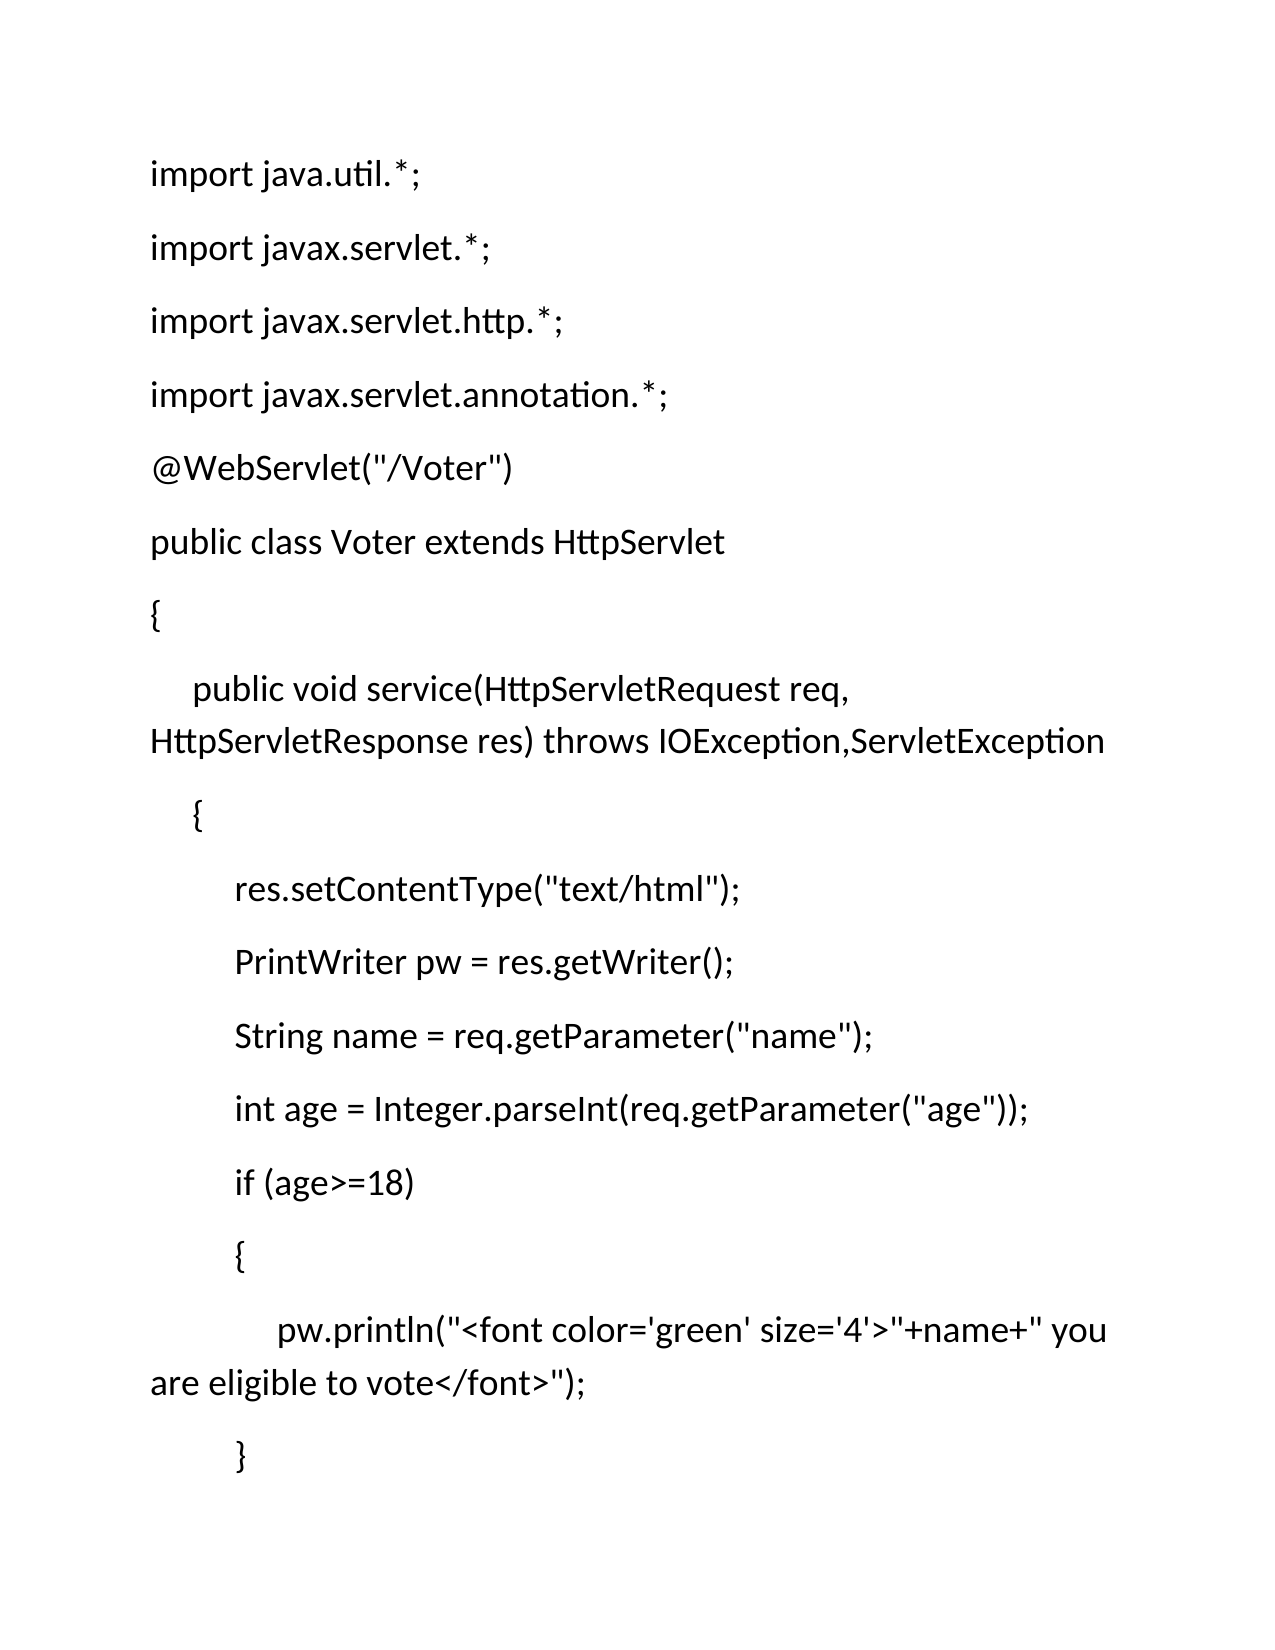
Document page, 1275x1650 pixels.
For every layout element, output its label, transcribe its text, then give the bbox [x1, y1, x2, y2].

text public void service(HttpServletRequest req, HttpServletResponse res) throws IOException,ServletException [150, 665, 1125, 763]
text { [150, 591, 1125, 637]
text import javax.servlet.*; [150, 223, 1125, 269]
text } [150, 1432, 1125, 1478]
text int age = Integer.parseInt(req.getParameter("age")); [150, 1085, 1125, 1131]
text res.setContentType("text/html"); [150, 864, 1125, 910]
text pw.println("<font color='green' size='4'>"+name+" you are eligible to vote</font>"); [150, 1306, 1125, 1404]
text public class Voter extends HttpServlet [150, 518, 1125, 563]
text { [150, 1232, 1125, 1278]
text { [150, 791, 1125, 837]
text import javax.servlet.http.*; [150, 297, 1125, 343]
text import java.util.*; [150, 150, 1125, 196]
text import javax.servlet.annotation.*; [150, 371, 1125, 416]
text String name = req.getParameter("name"); [150, 1012, 1125, 1057]
text PrintWriter pw = res.getWriter(); [150, 938, 1125, 984]
text if (age>=18) [150, 1159, 1125, 1204]
text @WebServlet("/Voter") [150, 444, 1125, 490]
